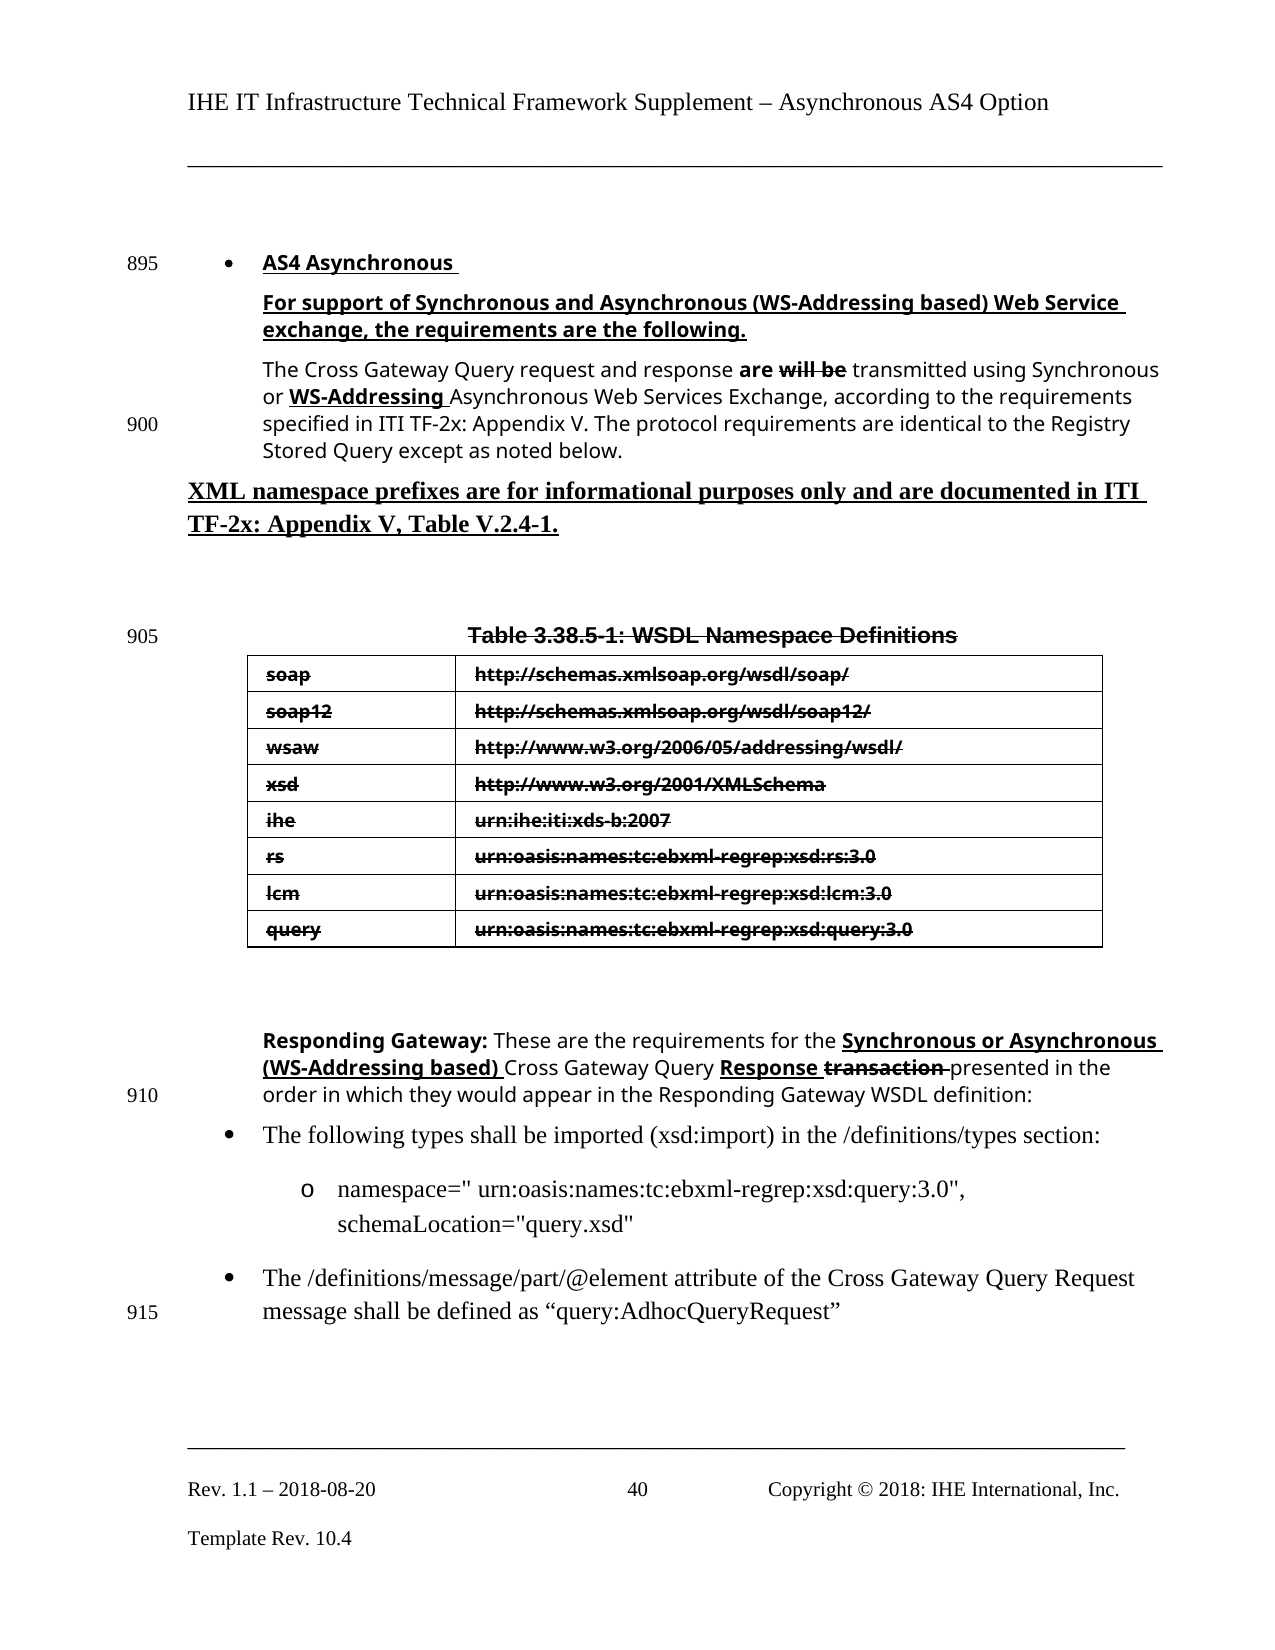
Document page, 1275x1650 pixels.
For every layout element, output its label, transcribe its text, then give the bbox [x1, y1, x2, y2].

table_header soap [248, 656, 455, 691]
list The /definitions/message/part/@element attribute of the Cross Gateway Query Request message shall be defined as “query:AdhocQueryRequest” [225, 1263, 1162, 1325]
table_cell soap12 [248, 692, 455, 728]
table_cell urn:oasis:names:tc:ebxml-regrep:xsd:query:3.0 [456, 911, 1102, 946]
text Responding Gateway: These are the requirements for the Synchronous or Asynchronous (WS-Addressing based) Cross Gateway Query Response transaction presented in the order in which they would appear in the Responding Gateway WSDL definition: [262, 1027, 1162, 1108]
table_cell rs [248, 838, 455, 873]
table_cell http://schemas.xmlsoap.org/wsdl/soap12/ [456, 692, 1102, 728]
list The following types shall be imported (xsd:import) in the /definitions/types section: [225, 1120, 1162, 1149]
table_cell query [248, 911, 455, 946]
table_cell wsaw [248, 729, 455, 764]
table_cell urn:oasis:names:tc:ebxml-regrep:xsd:rs:3.0 [456, 838, 1102, 873]
table_cell http://www.w3.org/2001/XMLSchema [456, 765, 1102, 801]
table_cell xsd [248, 765, 455, 801]
table_cell urn:ihe:iti:xds-b:2007 [456, 802, 1102, 837]
table_cell urn:oasis:names:tc:ebxml-regrep:xsd:lcm:3.0 [456, 875, 1102, 910]
table_cell ihe [248, 802, 455, 837]
title Table 3.38.5-1: WSDL Namespace Definitions [262, 621, 1162, 648]
text XML namespace prefixes are for informational purposes only and are documented in ITI TF-2x: Appendix V, Table V.2.4-1. [187, 476, 1162, 538]
text For support of Synchronous and Asynchronous (WS-Addressing based) Web Service exchange, the requirements are the following. [262, 289, 1162, 343]
text The Cross Gateway Query request and response are will be transmitted using Synchronous or WS-Addressing Asynchronous Web Services Exchange, according to the requirements specified in ITI TF-2x: Appendix V. The protocol requirements are identical to the Registry Stored Query except as noted below. [262, 355, 1162, 464]
list namespace=" urn:oasis:names:tc:ebxml-regrep:xsd:query:3.0", schemaLocation="query.xsd" [300, 1174, 1162, 1238]
table_cell http://www.w3.org/2006/05/addressing/wsdl/ [456, 729, 1102, 764]
table_cell lcm [248, 875, 455, 910]
table_header http://schemas.xmlsoap.org/wsdl/soap/ [456, 656, 1102, 691]
list AS4 Asynchronous [225, 249, 1162, 276]
